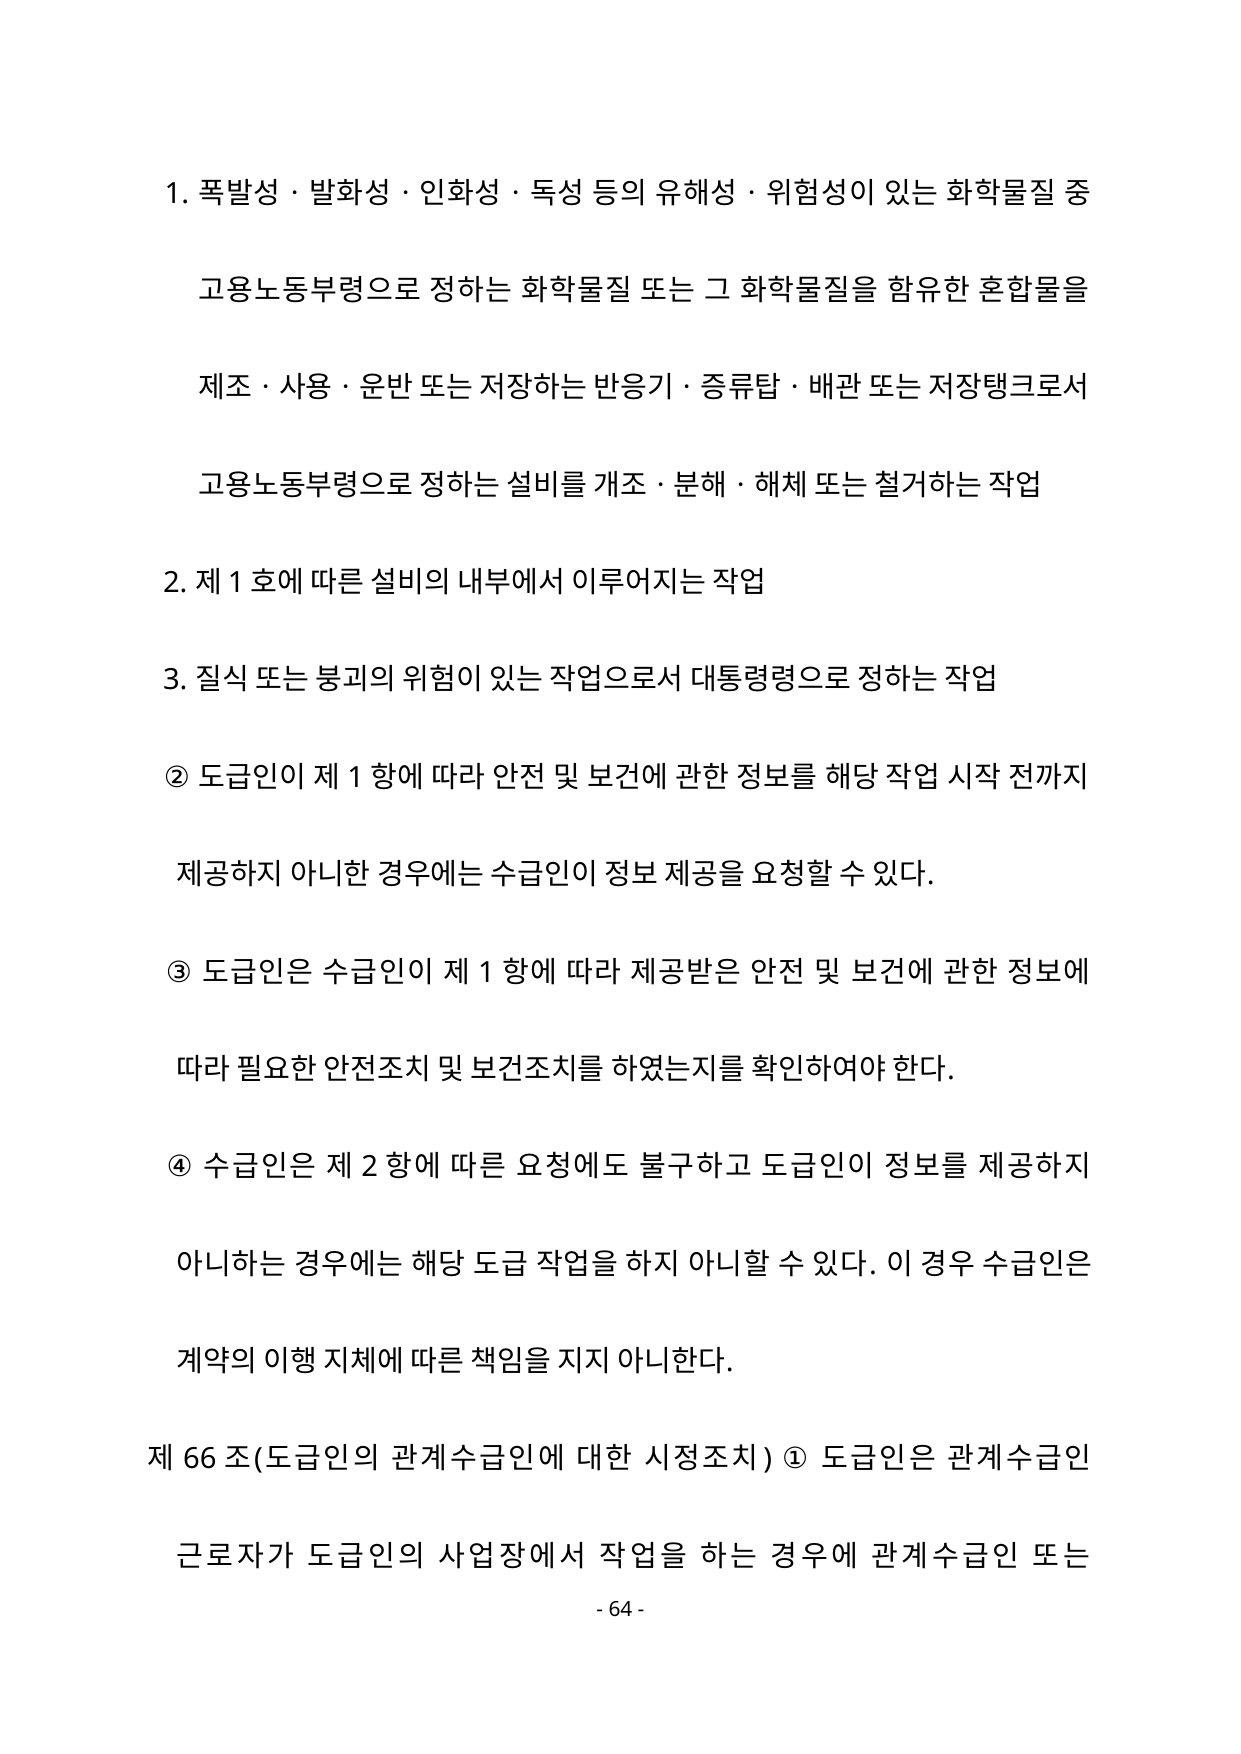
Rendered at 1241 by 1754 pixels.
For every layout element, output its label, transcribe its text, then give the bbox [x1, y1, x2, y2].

text ② 도급인이 제1항에 따라 안전 및 보건에 관한 정보를 해당 작업 시작 전까지 제공하지 아니한 경우에는 수급인이 정보 제공을 요청할 수 있다. [148, 753, 1093, 893]
text 2. 제1호에 따른 설비의 내부에서 이루어지는 작업 [148, 558, 1093, 601]
text 3. 질식 또는 붕괴의 위험이 있는 작업으로서 대통령령으로 정하는 작업 [148, 656, 1093, 698]
text ④ 수급인은 제2항에 따른 요청에도 불구하고 도급인이 정보를 제공하지 아니하는 경우에는 해당 도급 작업을 하지 아니할 수 있다. 이 경우 수급인은 계약의 이행 지체에 따른 책임을 지지 아니한다. [148, 1143, 1093, 1380]
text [148, 1435, 1093, 1574]
text ③ 도급인은 수급인이 제1항에 따라 제공받은 안전 및 보건에 관한 정보에 따라 필요한 안전조치 및 보건조치를 하였는지를 확인하여야 한다. [148, 948, 1093, 1088]
text 1. 폭발성ㆍ발화성ㆍ인화성ㆍ독성 등의 유해성ㆍ위험성이 있는 화학물질 중 고용노동부령으로 정하는 화학물질 또는 그 화학물질을 함유한 혼합물을 제조ㆍ사용ㆍ운반 또는 저장하는 반응기ㆍ증류탑ㆍ배관 또는 저장탱크로서 고용노동부령으로 정하는 설비를 개조ㆍ분해ㆍ해체 또는 철거하는 작업 [148, 169, 1093, 503]
